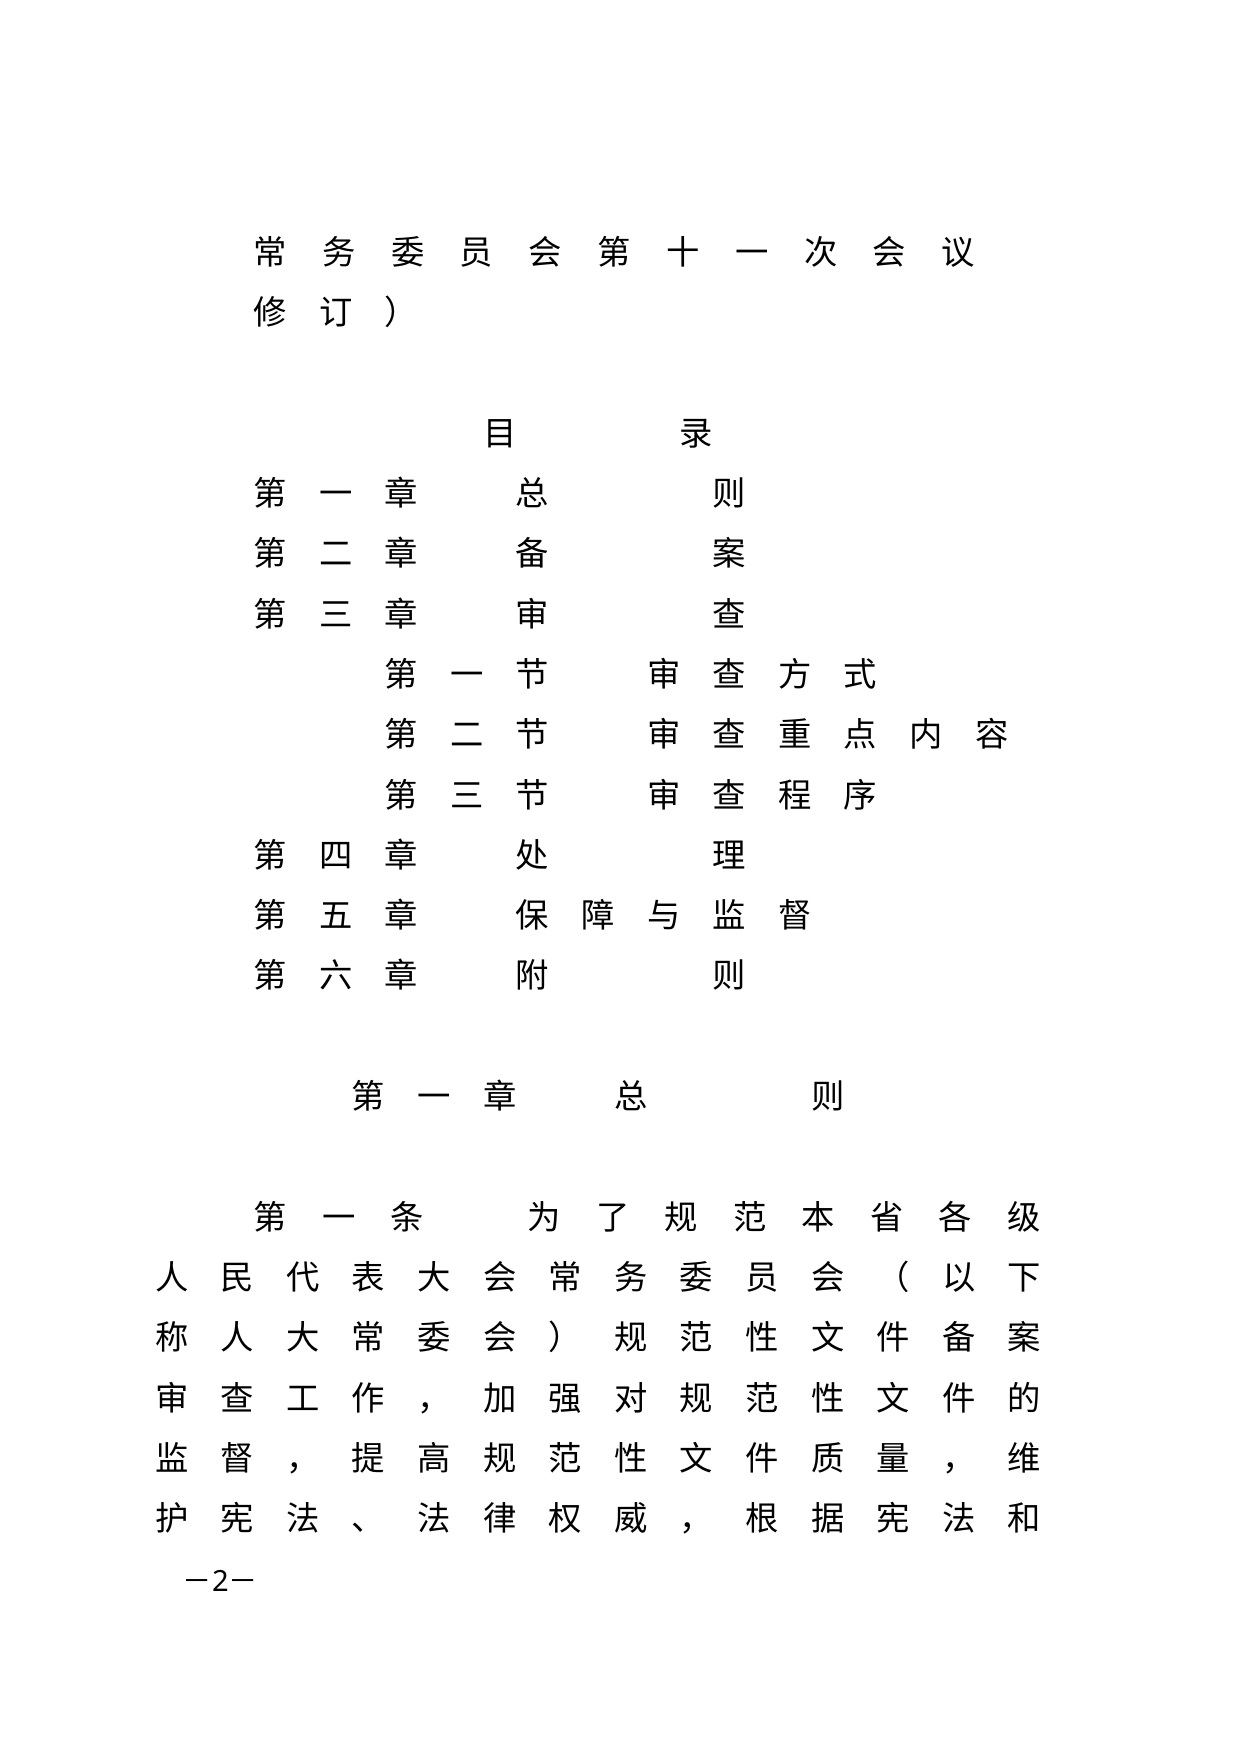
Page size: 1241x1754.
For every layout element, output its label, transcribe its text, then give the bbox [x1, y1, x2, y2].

text 第三节 审查程序 [221, 762, 1073, 823]
text 第三章 审 查 [221, 581, 1073, 642]
text 第一节 审查方式 [221, 642, 1073, 702]
text 第二章 备 案 [221, 521, 1073, 581]
text 第二节 审查重点内容 [221, 702, 1073, 762]
text 第一章 总 则 [221, 461, 1073, 521]
text 第一章 总 则 [155, 1064, 1073, 1124]
text 第四章 处 理 [221, 823, 1073, 883]
text 第六章 附 则 [221, 943, 1073, 1003]
text 第五章 保障与监督 [221, 883, 1073, 943]
text 目 录 [155, 400, 1073, 461]
